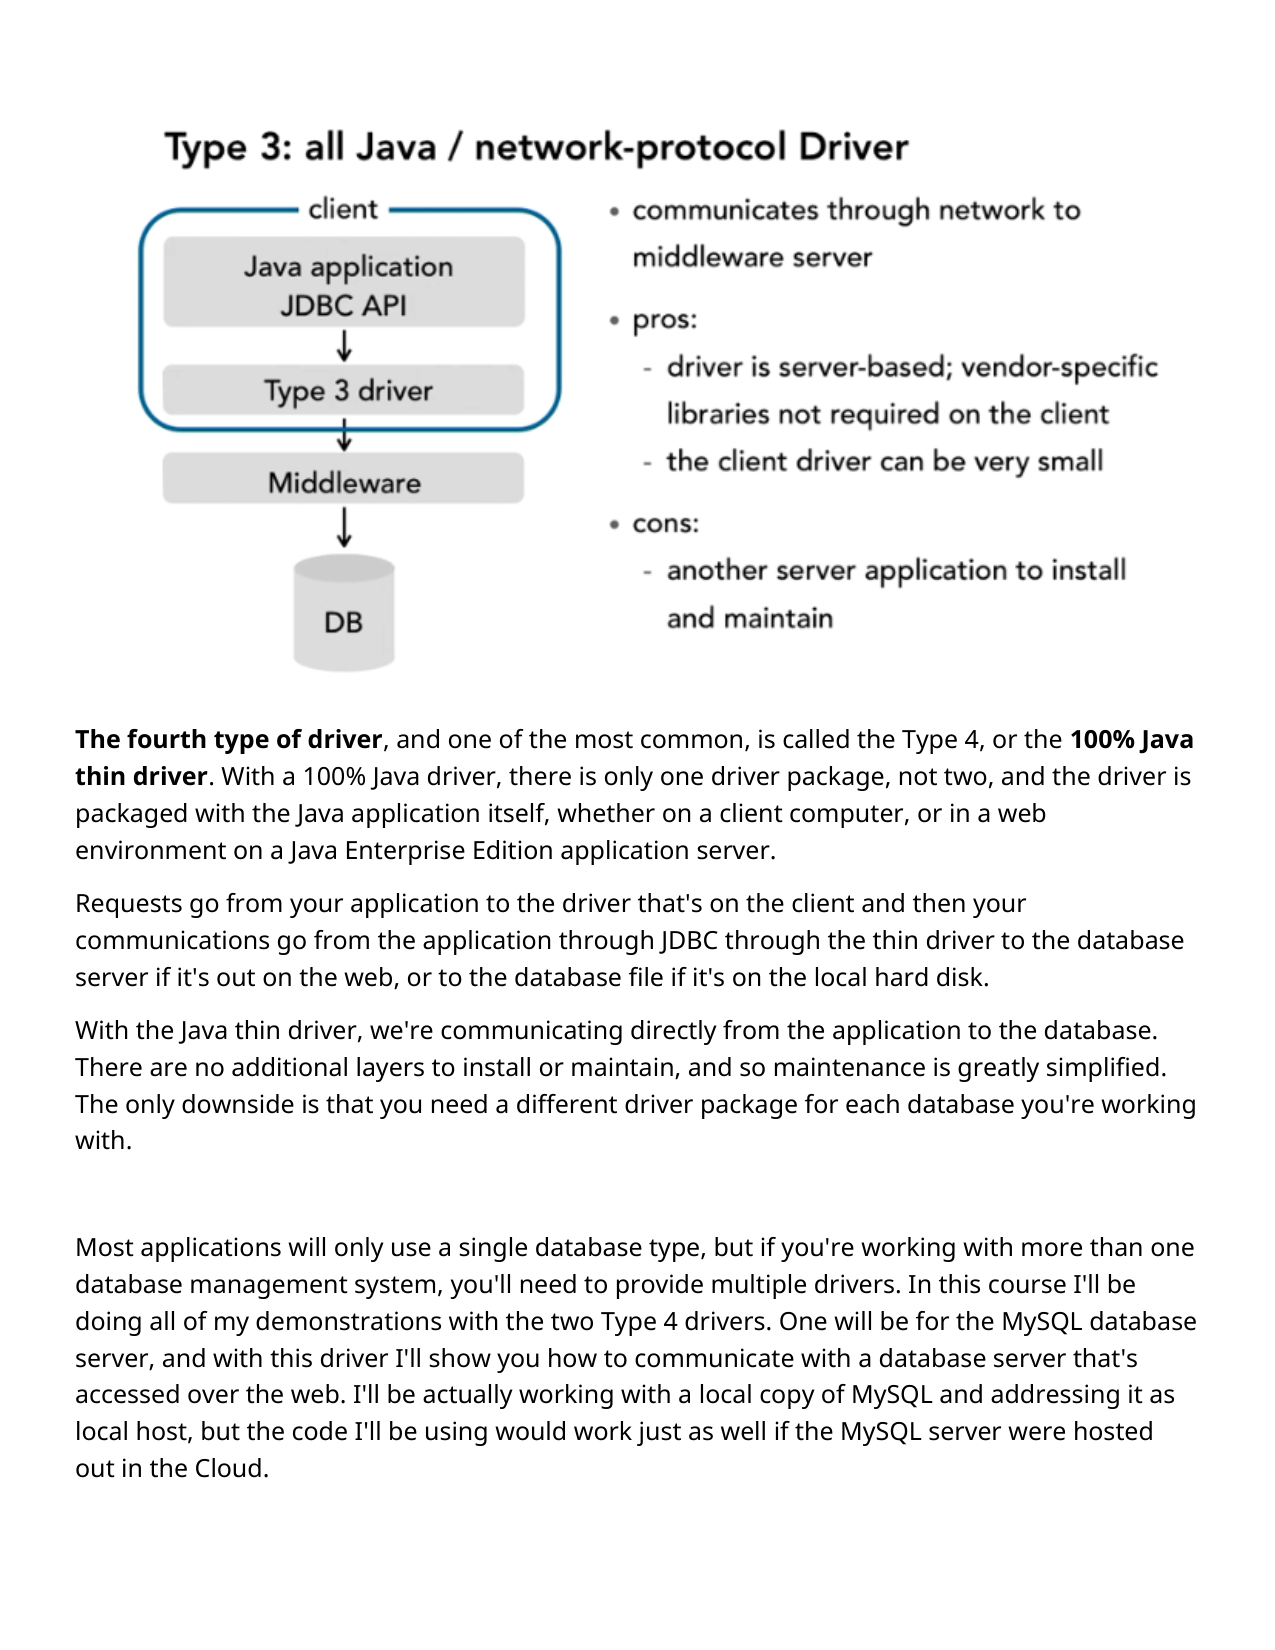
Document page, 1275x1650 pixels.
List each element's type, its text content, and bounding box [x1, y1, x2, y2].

text Requests go from your application to the driver that's on the client and then your communications go from the application through JDBC through the thin driver to the database server if it's out on the web, or to the database file if it's on the local hard disk. [75, 886, 1200, 993]
text With the Java thin driver, we're communicating directly from the application to the database. There are no additional layers to install or maintain, and so maintenance is greatly simplified. The only downside is that you need a different driver package for each database you're working with. [75, 1013, 1200, 1157]
text The fourth type of driver, and one of the most common, is called the Type 4, or the 100% Java thin driver. With a 100% Java driver, there is only one driver package, not two, and the driver is packaged with the Java application itself, whether on a client computer, or in a web environment on a Java Enterprise Edition application server. [75, 722, 1200, 866]
picture [75, 75, 1199, 704]
text Most applications will only use a single database type, but if you're working with more than one database management system, you'll need to provide multiple drivers. In this course I'll be doing all of my demonstrations with the two Type 4 drivers. One will be for the MySQL database server, and with this driver I'll show you how to communicate with a database server that's accessed over the web. I'll be actually working with a local copy of MySQL and addressing it as local host, but the code I'll be using would work just as well if the MySQL server were hosted out in the Cloud. [75, 1230, 1200, 1484]
